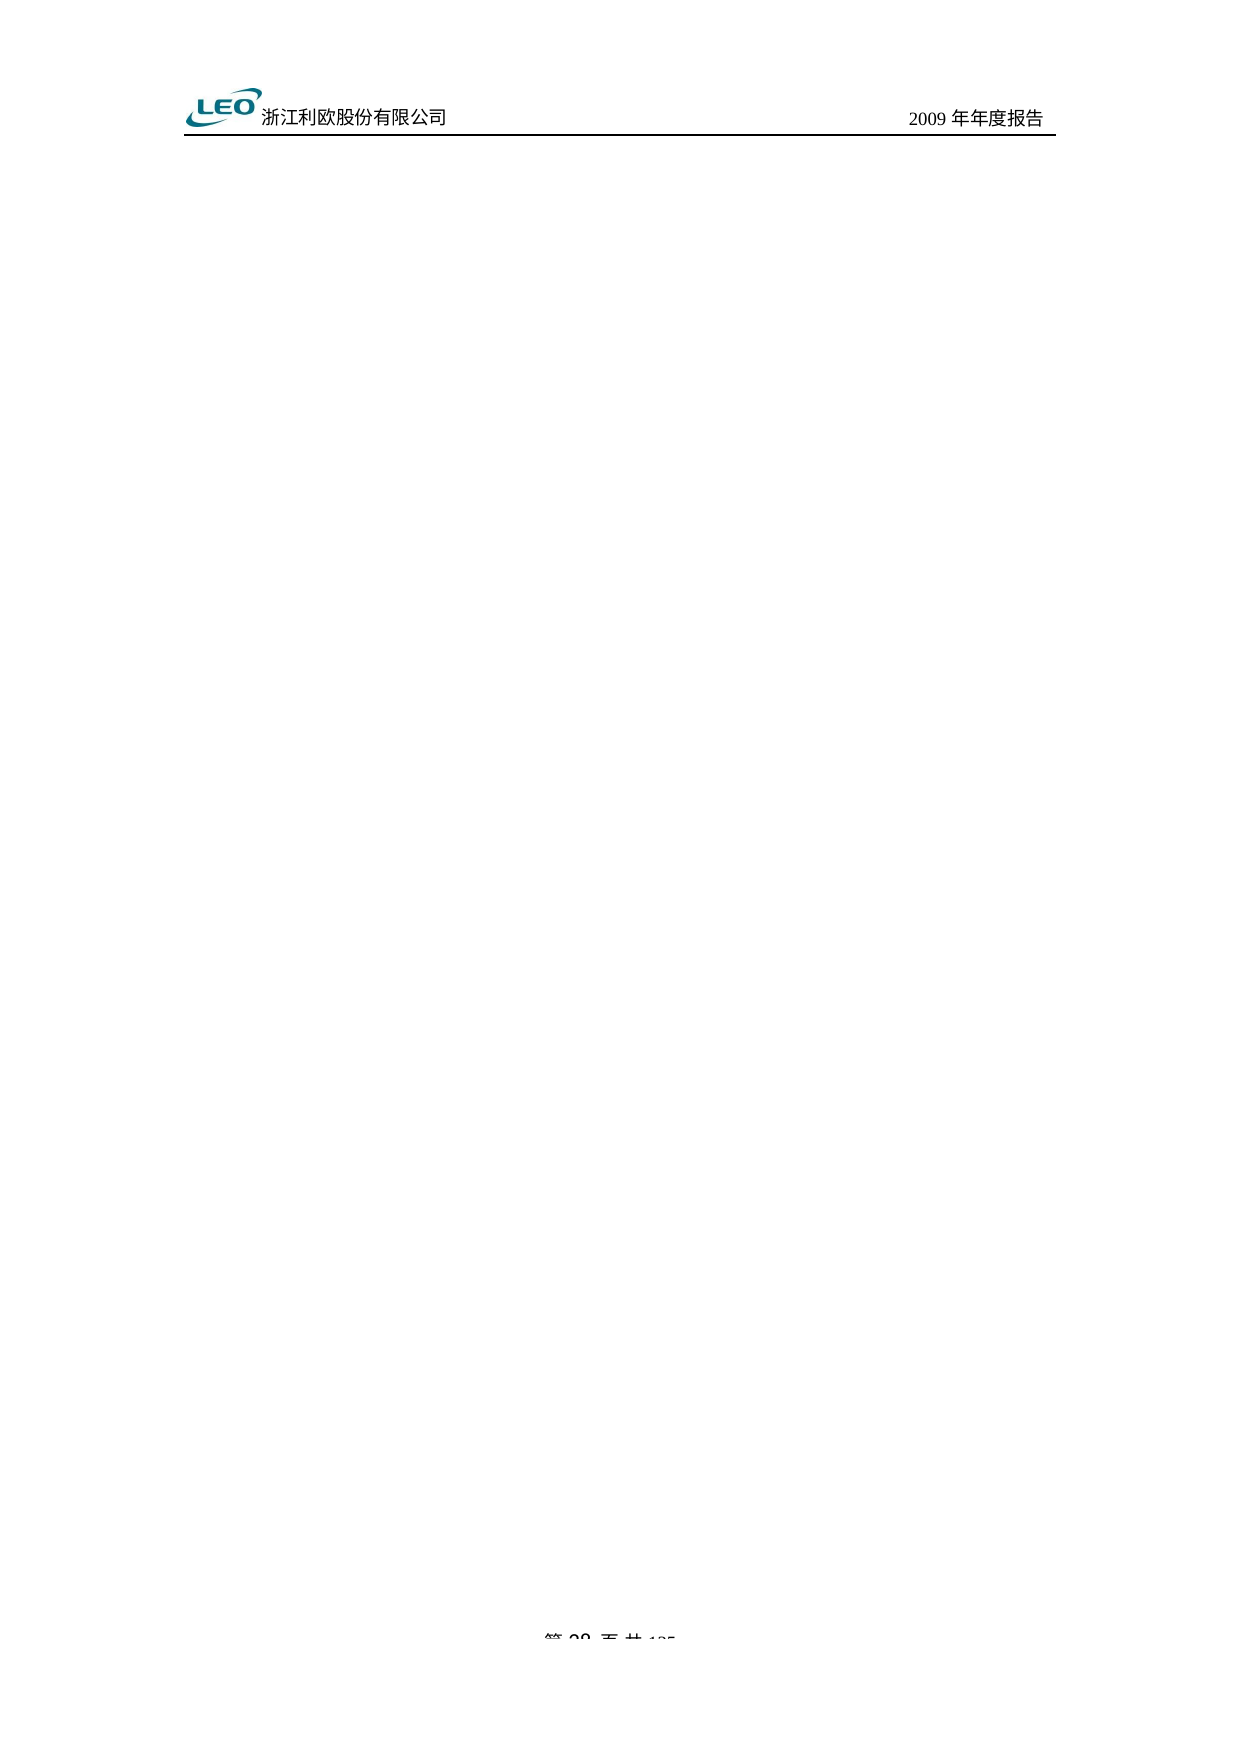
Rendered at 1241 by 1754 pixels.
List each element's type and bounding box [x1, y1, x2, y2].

picture [186, 88, 262, 127]
